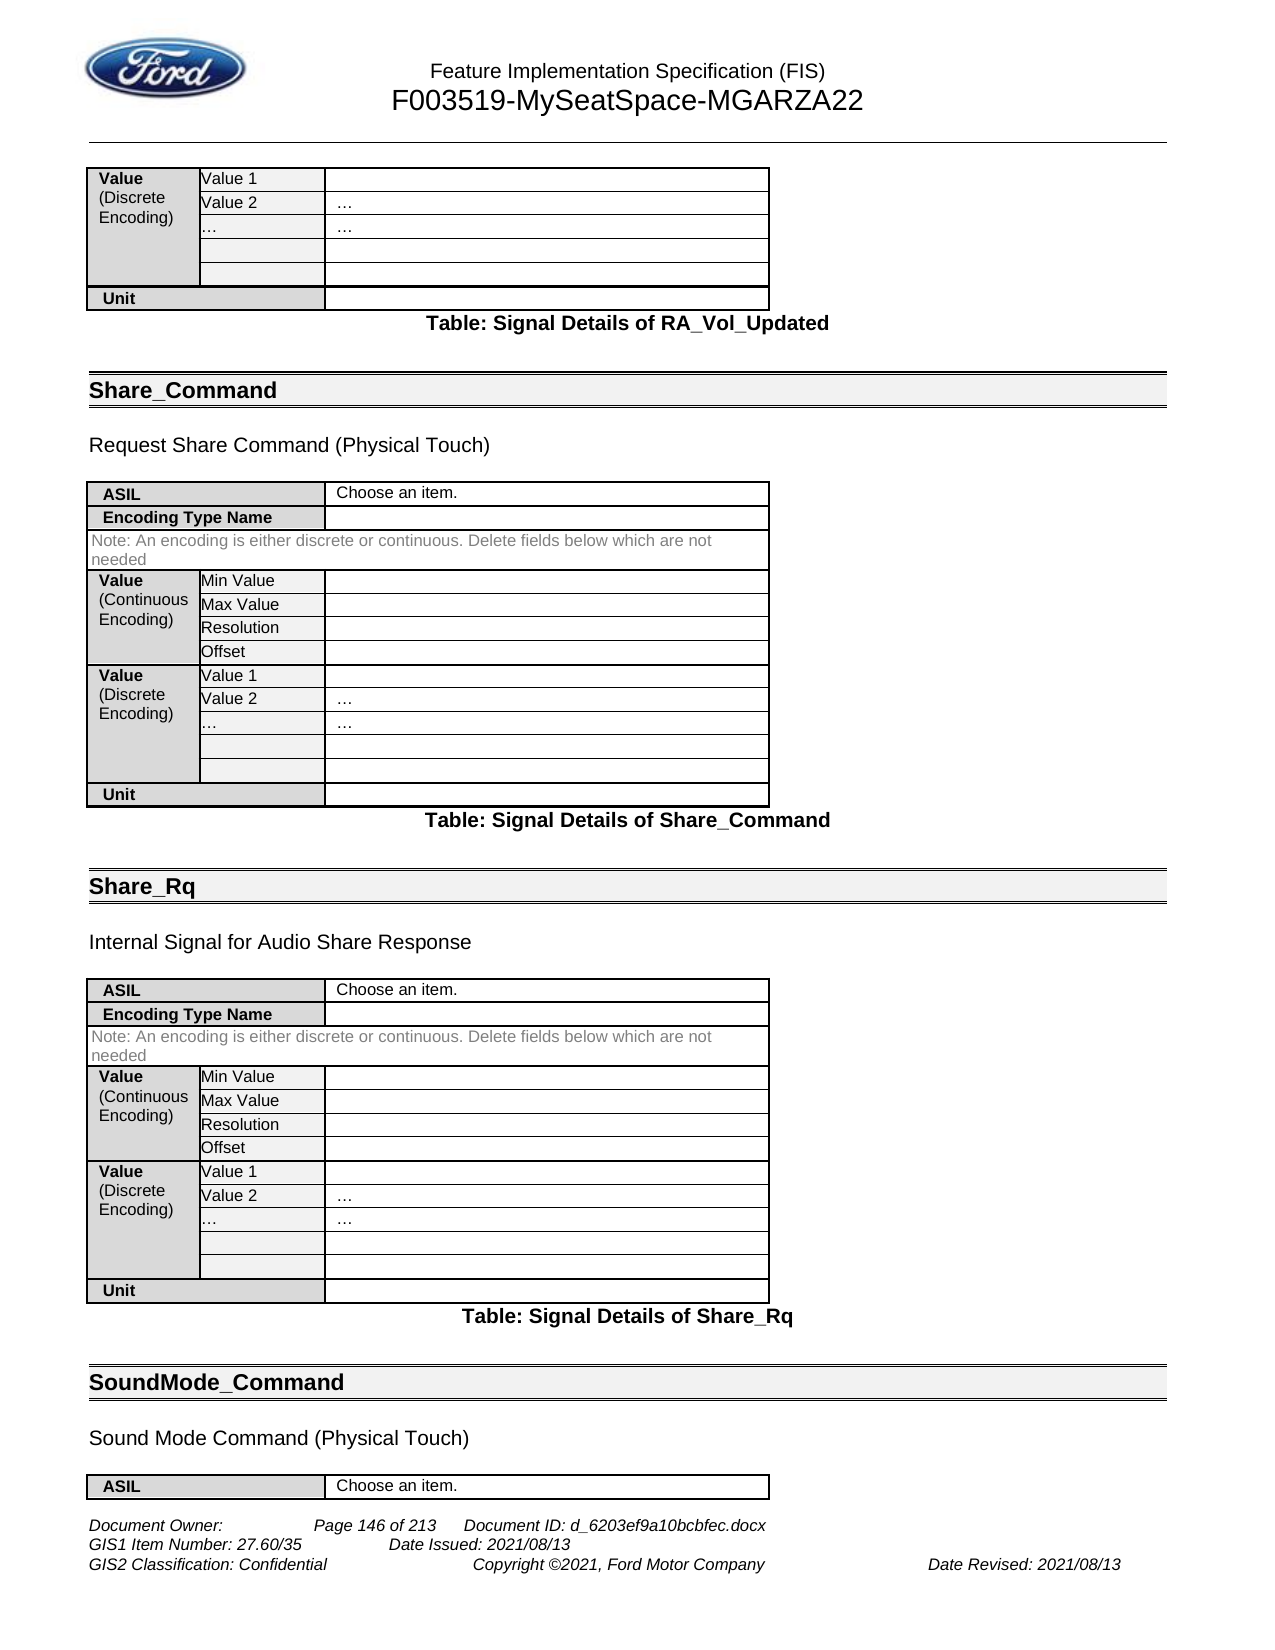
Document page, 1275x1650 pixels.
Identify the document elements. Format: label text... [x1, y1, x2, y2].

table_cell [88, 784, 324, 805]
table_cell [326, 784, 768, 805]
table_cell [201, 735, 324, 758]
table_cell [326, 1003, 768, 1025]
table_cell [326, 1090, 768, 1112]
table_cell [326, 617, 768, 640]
text Table: Signal Details of Share_Rq [89, 1304, 1167, 1328]
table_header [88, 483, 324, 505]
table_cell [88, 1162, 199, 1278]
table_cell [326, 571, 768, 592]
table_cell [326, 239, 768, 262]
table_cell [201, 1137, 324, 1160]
text Sound Mode Command (Physical Touch) [89, 1426, 1167, 1450]
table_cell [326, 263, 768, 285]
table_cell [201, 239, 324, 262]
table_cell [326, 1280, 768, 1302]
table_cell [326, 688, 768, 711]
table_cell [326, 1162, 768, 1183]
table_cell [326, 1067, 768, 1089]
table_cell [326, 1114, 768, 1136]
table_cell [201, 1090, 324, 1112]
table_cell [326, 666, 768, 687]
text Share_Rq [89, 871, 1167, 901]
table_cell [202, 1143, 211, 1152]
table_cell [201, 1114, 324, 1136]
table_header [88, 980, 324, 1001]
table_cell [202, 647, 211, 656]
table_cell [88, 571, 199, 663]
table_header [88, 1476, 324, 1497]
picture [65, 18, 266, 119]
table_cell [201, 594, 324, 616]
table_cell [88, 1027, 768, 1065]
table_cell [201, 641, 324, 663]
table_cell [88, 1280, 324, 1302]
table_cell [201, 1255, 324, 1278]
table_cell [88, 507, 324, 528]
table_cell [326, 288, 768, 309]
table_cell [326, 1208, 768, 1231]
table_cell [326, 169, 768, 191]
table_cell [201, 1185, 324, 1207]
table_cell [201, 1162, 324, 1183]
text Share_Command [89, 375, 1167, 405]
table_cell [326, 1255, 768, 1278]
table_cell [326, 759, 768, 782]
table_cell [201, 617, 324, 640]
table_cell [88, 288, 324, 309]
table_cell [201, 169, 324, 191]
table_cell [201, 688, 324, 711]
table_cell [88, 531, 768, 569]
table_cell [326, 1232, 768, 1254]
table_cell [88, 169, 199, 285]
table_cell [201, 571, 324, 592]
text Request Share Command (Physical Touch) [89, 433, 1167, 457]
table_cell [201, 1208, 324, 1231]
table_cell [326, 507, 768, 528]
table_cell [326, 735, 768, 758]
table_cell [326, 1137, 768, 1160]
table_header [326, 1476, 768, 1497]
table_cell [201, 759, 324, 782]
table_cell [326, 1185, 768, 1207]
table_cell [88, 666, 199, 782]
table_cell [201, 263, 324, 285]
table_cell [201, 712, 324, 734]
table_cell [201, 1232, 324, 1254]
text Table: Signal Details of RA_Vol_Updated [89, 311, 1167, 335]
text Table: Signal Details of Share_Command [89, 807, 1167, 831]
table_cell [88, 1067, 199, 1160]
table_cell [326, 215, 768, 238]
text SoundMode_Command [89, 1367, 1167, 1398]
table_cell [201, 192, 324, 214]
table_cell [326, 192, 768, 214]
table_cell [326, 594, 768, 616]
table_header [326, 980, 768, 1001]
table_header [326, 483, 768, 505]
text Internal Signal for Audio Share Response [89, 929, 1167, 953]
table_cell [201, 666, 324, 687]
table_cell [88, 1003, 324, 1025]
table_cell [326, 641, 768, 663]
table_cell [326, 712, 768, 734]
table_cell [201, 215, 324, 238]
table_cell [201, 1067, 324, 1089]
